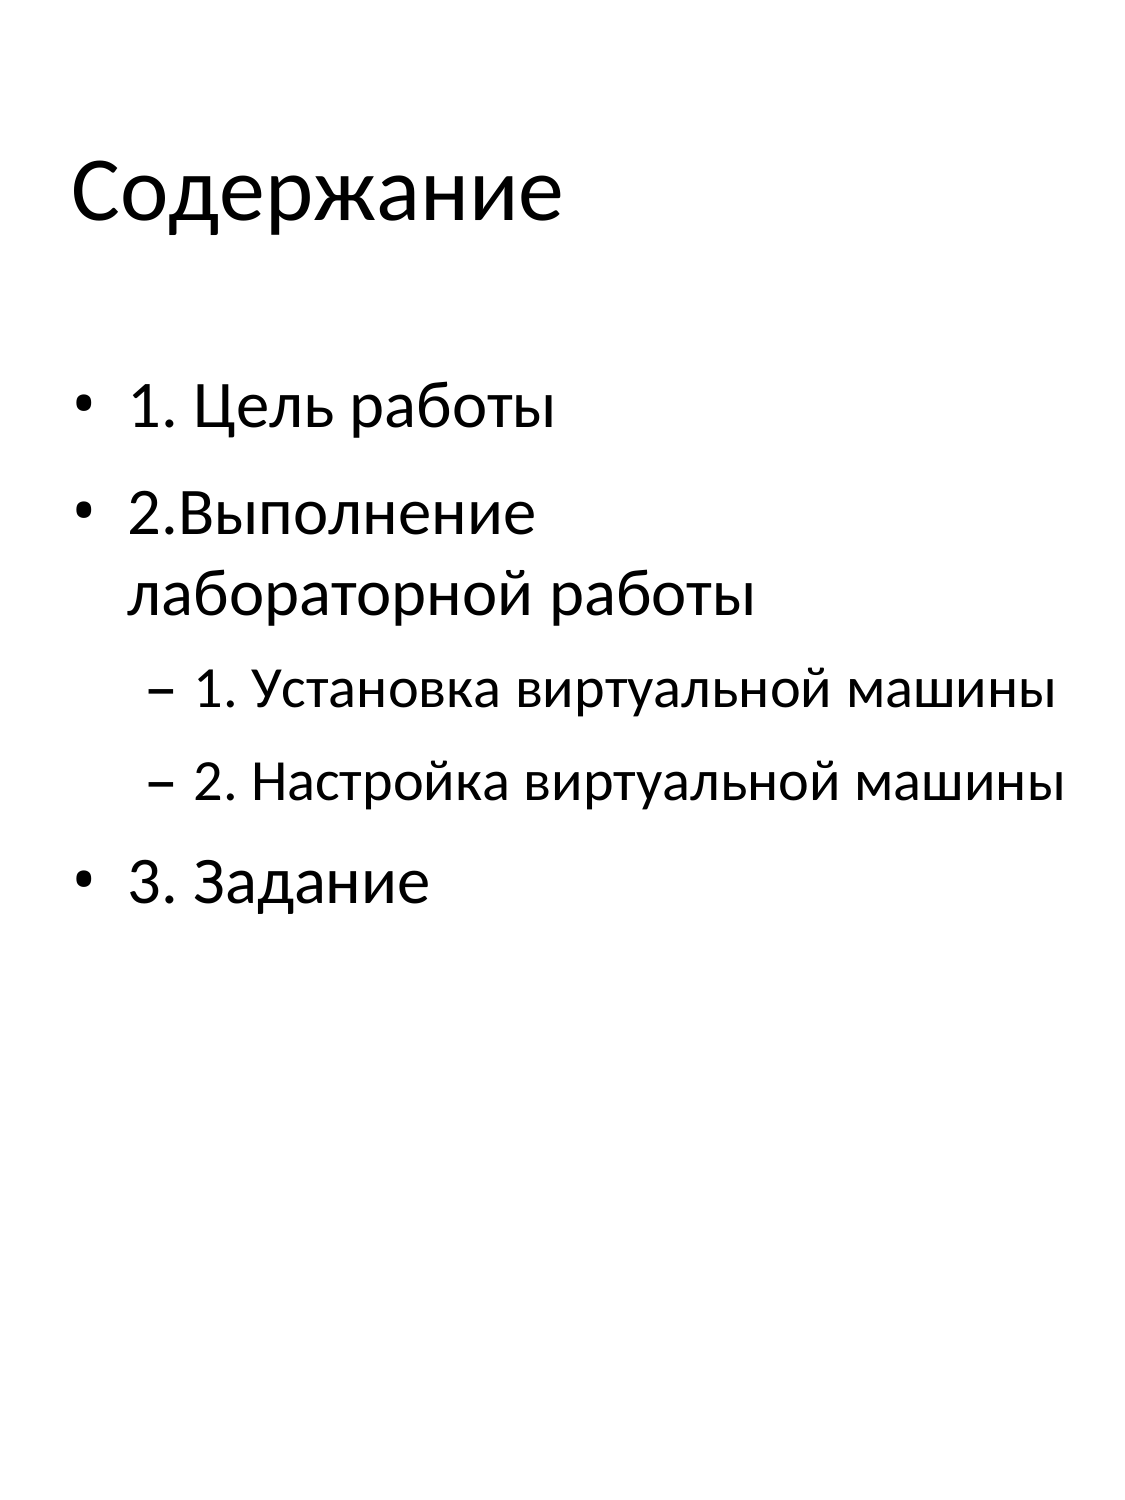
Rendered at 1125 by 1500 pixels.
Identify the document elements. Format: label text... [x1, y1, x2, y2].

list 3. Задание [71, 832, 1106, 923]
list 1. Цель работы [71, 357, 1106, 447]
list 2.Выполнение лабораторной работы [71, 463, 956, 632]
list 2. Настройка виртуальной машины [146, 738, 1106, 817]
subtitle Содержание [71, 139, 1106, 241]
list 1. Установка виртуальной машины [146, 645, 1106, 725]
